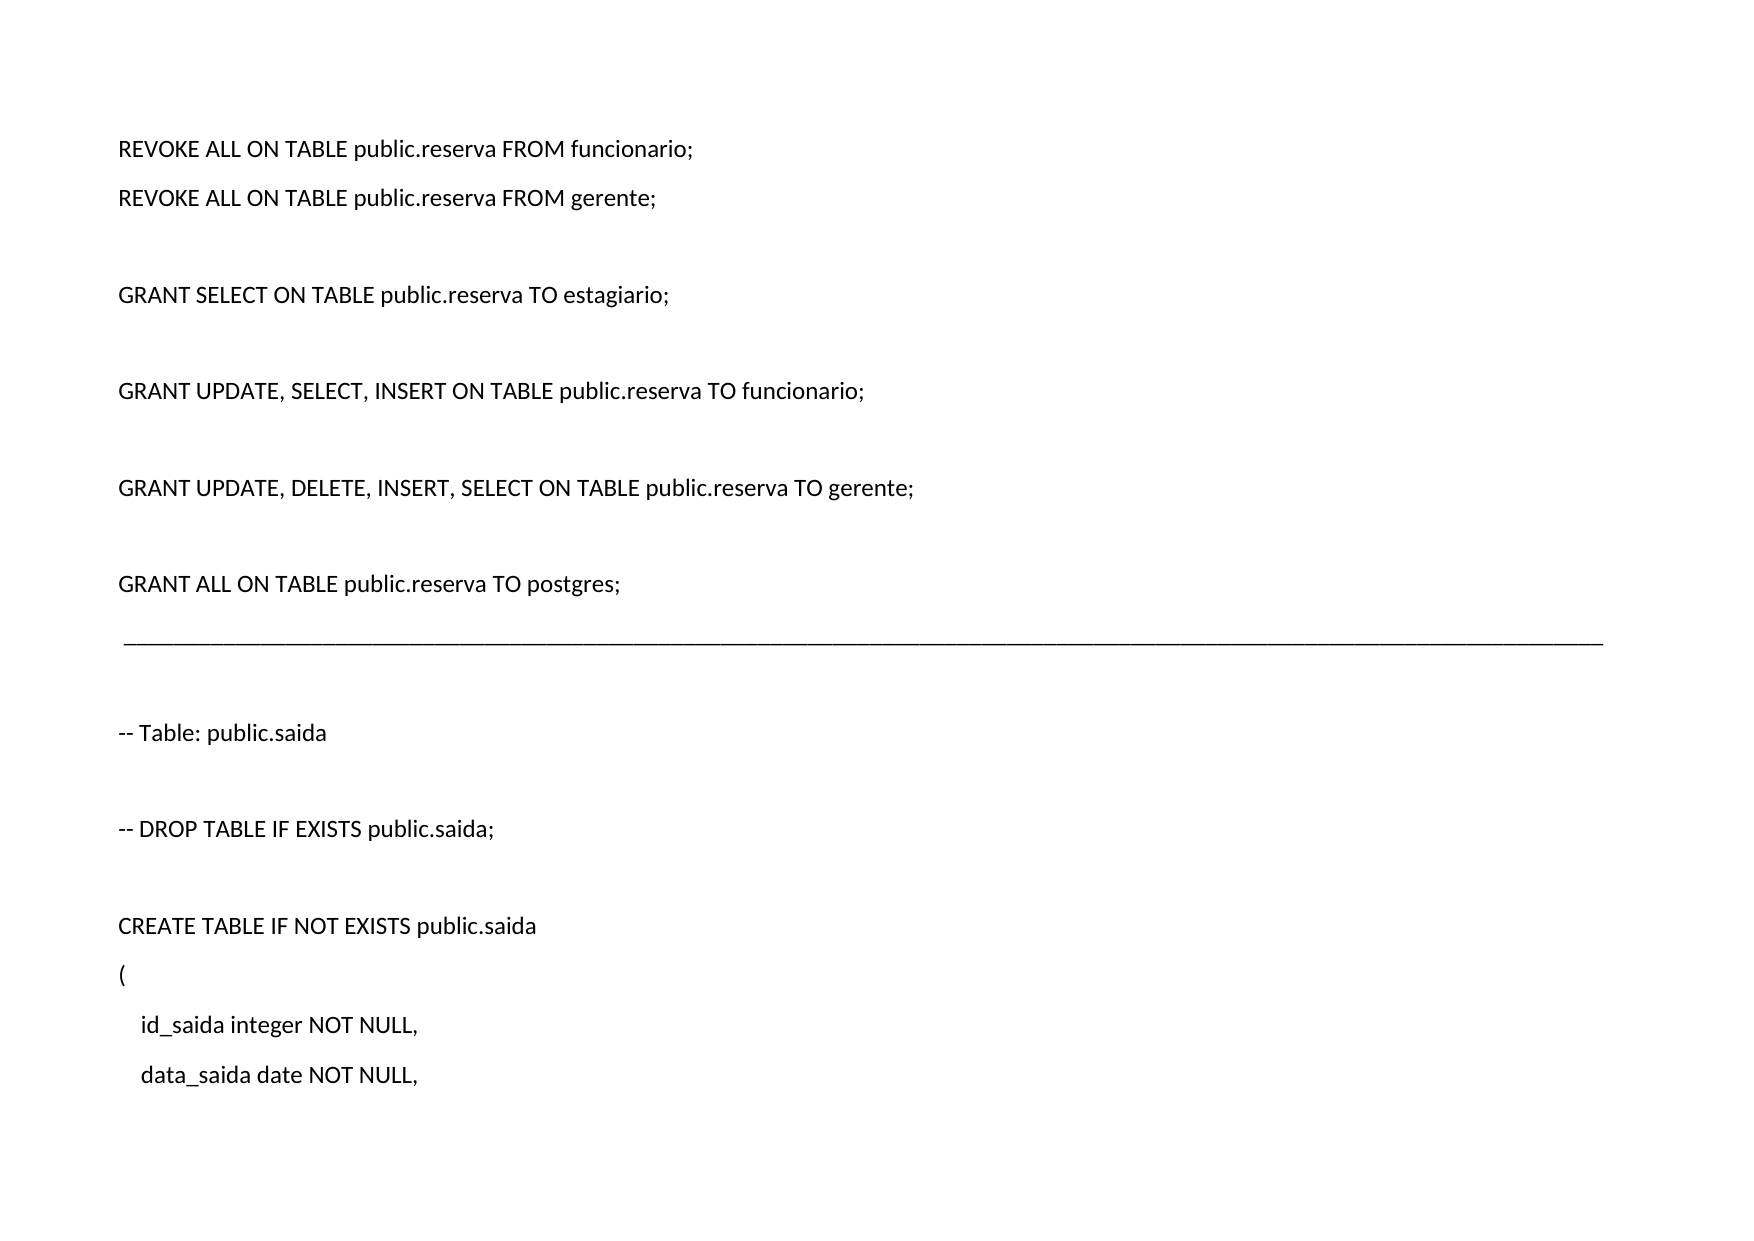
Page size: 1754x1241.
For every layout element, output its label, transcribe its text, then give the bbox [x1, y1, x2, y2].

text _______________________________________________________________________________________________________________________ [118, 618, 1606, 648]
text -- DROP TABLE IF EXISTS public.saida; [118, 814, 1606, 844]
text GRANT UPDATE, SELECT, INSERT ON TABLE public.reserva TO funcionario; [118, 376, 1606, 406]
text GRANT SELECT ON TABLE public.reserva TO estagiario; [118, 279, 1606, 309]
text -- Table: public.saida [118, 717, 1606, 748]
text GRANT ALL ON TABLE public.reserva TO postgres; [118, 568, 1606, 599]
text data_saida date NOT NULL, [118, 1059, 1606, 1089]
text ( [118, 960, 1606, 990]
text GRANT UPDATE, DELETE, INSERT, SELECT ON TABLE public.reserva TO gerente; [118, 472, 1606, 502]
text REVOKE ALL ON TABLE public.reserva FROM funcionario; [118, 133, 1606, 163]
text id_saida integer NOT NULL, [118, 1009, 1606, 1040]
text CREATE TABLE IF NOT EXISTS public.saida [118, 910, 1606, 941]
text REVOKE ALL ON TABLE public.reserva FROM gerente; [118, 183, 1606, 213]
